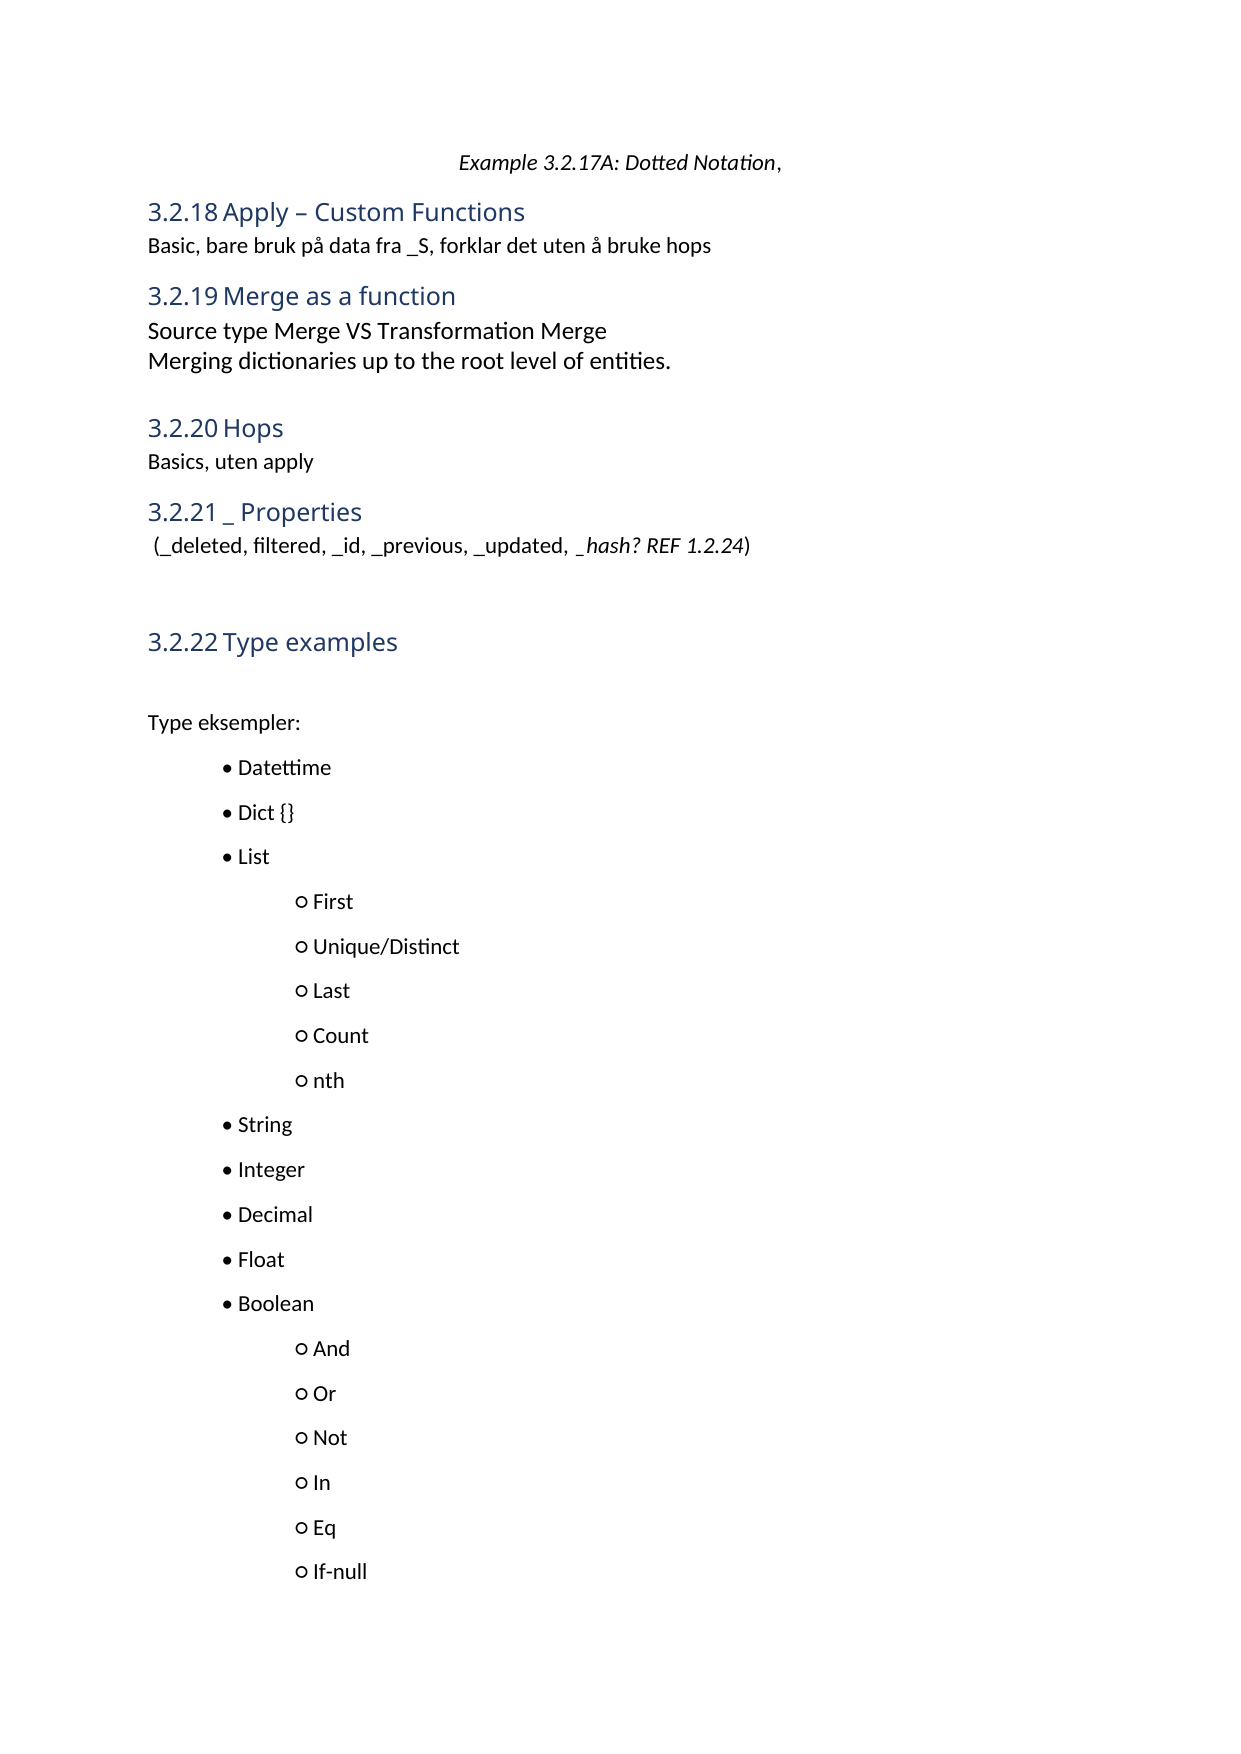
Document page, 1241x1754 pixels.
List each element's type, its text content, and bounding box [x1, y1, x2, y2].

subtitle Hops [148, 411, 1093, 445]
text Source type Merge VS Transformation Merge [148, 315, 1093, 345]
text Basic, bare bruk på data fra _S, forklar det uten å bruke hops [148, 231, 1093, 259]
text • Decimal [148, 1200, 1093, 1228]
text ○ Not [148, 1423, 1093, 1451]
text • Integer [148, 1155, 1093, 1183]
text • Boolean [148, 1289, 1093, 1317]
text ○ First [148, 887, 1093, 915]
subtitle Apply – Custom Functions [148, 194, 1093, 228]
text ○ nth [148, 1066, 1093, 1094]
text • Dict {} [148, 798, 1093, 826]
text ○ Last [148, 977, 1093, 1004]
text Type eksempler: [148, 708, 1093, 736]
text ○ Count [148, 1021, 1093, 1049]
subtitle Type examples [148, 625, 1093, 659]
text Example 3.2.17A: Dotted Notation, [148, 148, 1093, 176]
text ○ And [148, 1334, 1093, 1362]
text ○ If-null [148, 1557, 1093, 1586]
text ○ Or [148, 1379, 1093, 1407]
text Merging dictionaries up to the root level of entities. [148, 345, 1093, 376]
text ○ In [148, 1468, 1093, 1496]
text • List [148, 842, 1093, 871]
subtitle Merge as a function [148, 278, 1093, 312]
text ○ Unique/Distinct [148, 932, 1093, 960]
text (_deleted, filtered, _id, _previous, _updated, _hash? REF 1.2.24) [148, 531, 1093, 559]
text • String [148, 1111, 1093, 1139]
subtitle _ Properties [148, 494, 1093, 528]
text • Float [148, 1245, 1093, 1273]
text Basics, uten apply [148, 447, 1093, 475]
text • Datettime [148, 753, 1093, 781]
text ○ Eq [148, 1513, 1093, 1541]
